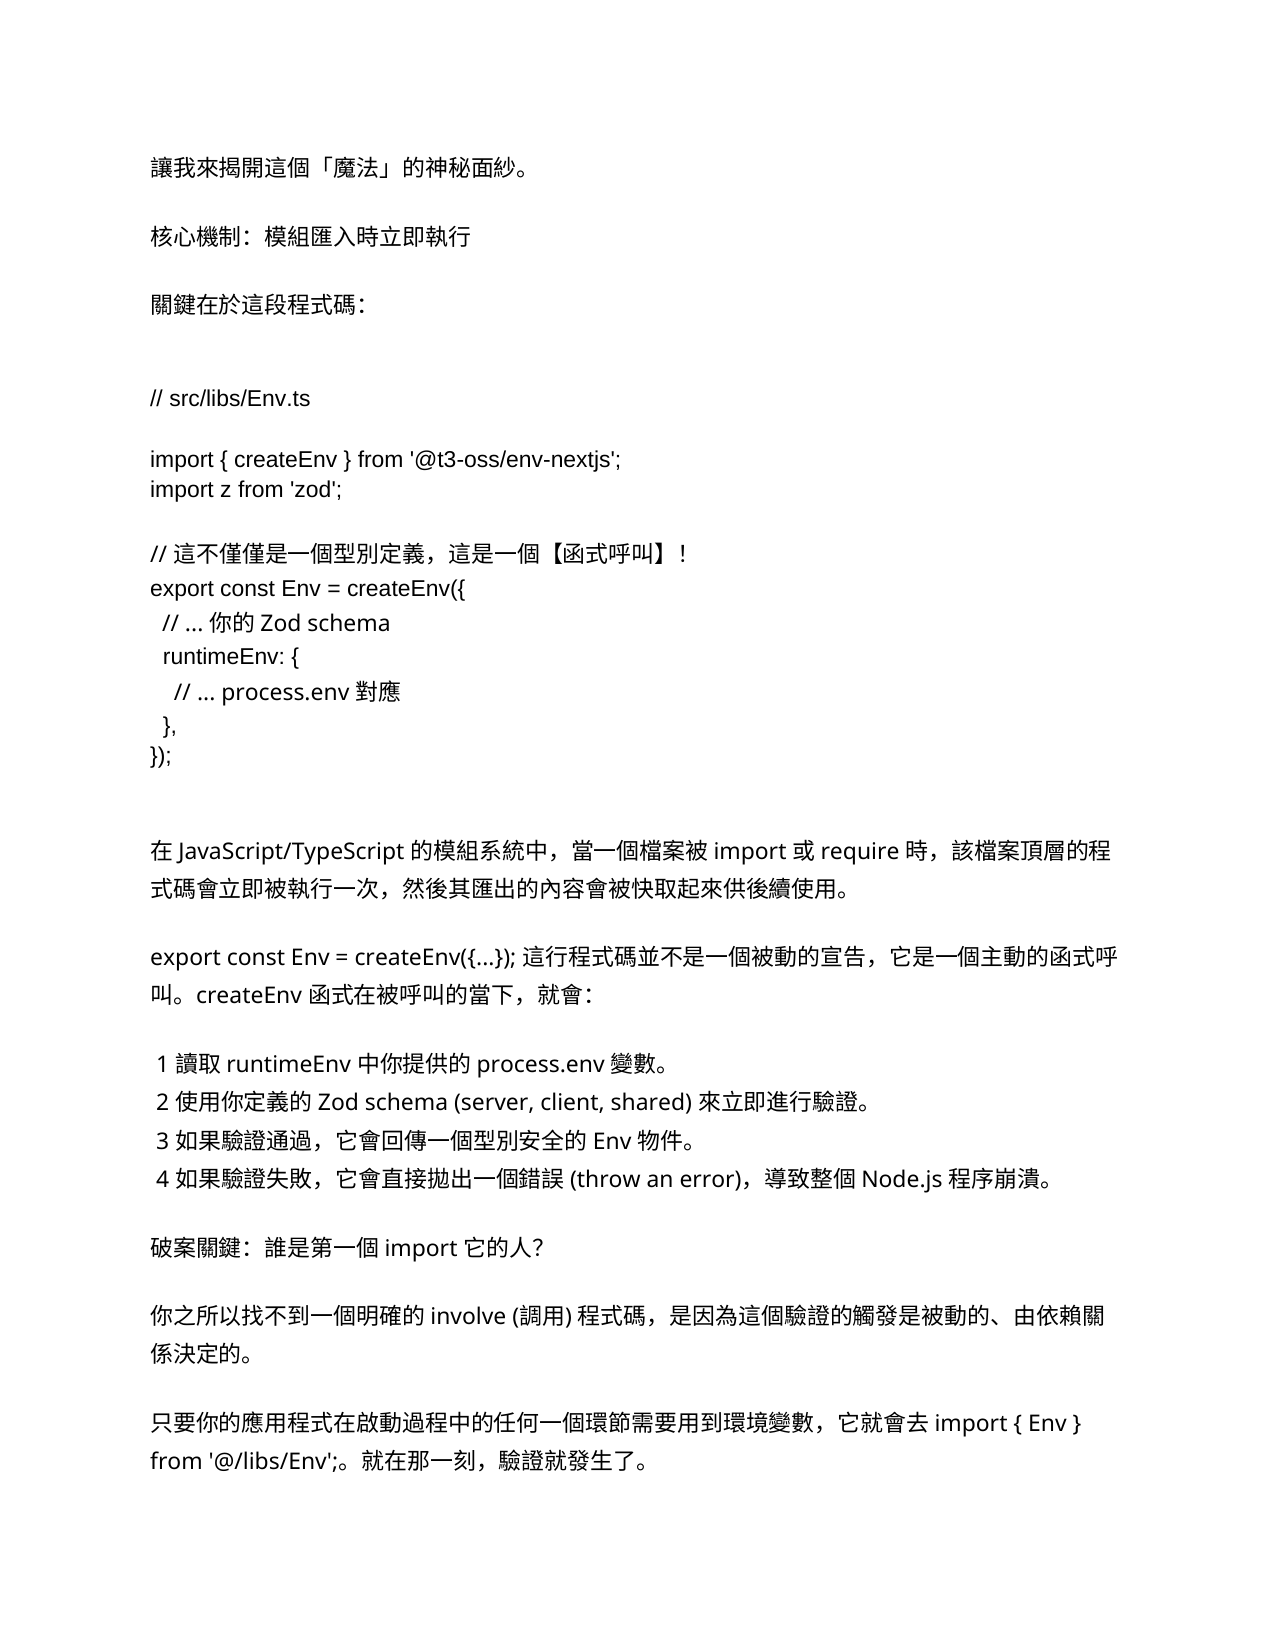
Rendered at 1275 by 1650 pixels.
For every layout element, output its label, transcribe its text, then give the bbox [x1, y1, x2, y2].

text 破案關鍵：誰是第一個 import 它的人？ [150, 1229, 1125, 1263]
text // 這不僅僅是一個型別定義，這是一個【函式呼叫】！ [150, 536, 1125, 569]
text export const Env = createEnv({ [150, 574, 1125, 601]
text 1 讀取 runtimeEnv 中你提供的 process.env 變數。 [150, 1046, 1125, 1079]
text 2 使用你定義的 Zod schema (server, client, shared) 來立即進行驗證。 [150, 1084, 1125, 1117]
text }); [150, 742, 1125, 768]
text runtimeEnv: { [150, 643, 1125, 669]
text import z from 'zod'; [150, 476, 1125, 502]
text // src/libs/Env.ts [150, 385, 1125, 412]
text 在 JavaScript/TypeScript 的模組系統中，當一個檔案被 import 或 require 時，該檔案頂層的程式碼會立即被執行一次，然後其匯出的內容會被快取起來供後續使用。 [150, 832, 1125, 904]
text }, [150, 712, 1125, 738]
text import { createEnv } from '@t3-oss/env-nextjs'; [150, 446, 1125, 472]
text 3 如果驗證通過，它會回傳一個型別安全的 Env 物件。 [150, 1122, 1125, 1156]
text 4 如果驗證失敗，它會直接拋出一個錯誤 (throw an error)，導致整個 Node.js 程序崩潰。 [150, 1161, 1125, 1194]
text 你之所以找不到一個明確的 involve (調用) 程式碼，是因為這個驗證的觸發是被動的、由依賴關係決定的。 [150, 1298, 1125, 1369]
text // ... 你的 Zod schema [150, 605, 1125, 638]
text 核心機制：模組匯入時立即執行 [150, 218, 1125, 252]
text 讓我來揭開這個「魔法」的神秘面紗。 [150, 150, 1125, 183]
text 只要你的應用程式在啟動過程中的任何一個環節需要用到環境變數，它就會去 import { Env } from '@/libs/Env';。就在那一刻，驗證就發生了。 [150, 1404, 1125, 1476]
text 關鍵在於這段程式碼： [150, 287, 1125, 320]
text export const Env = createEnv({...}); 這行程式碼並不是一個被動的宣告，它是一個主動的函式呼叫。createEnv 函式在被呼叫的當下，就會： [150, 939, 1125, 1011]
text // ... process.env 對應 [150, 673, 1125, 707]
